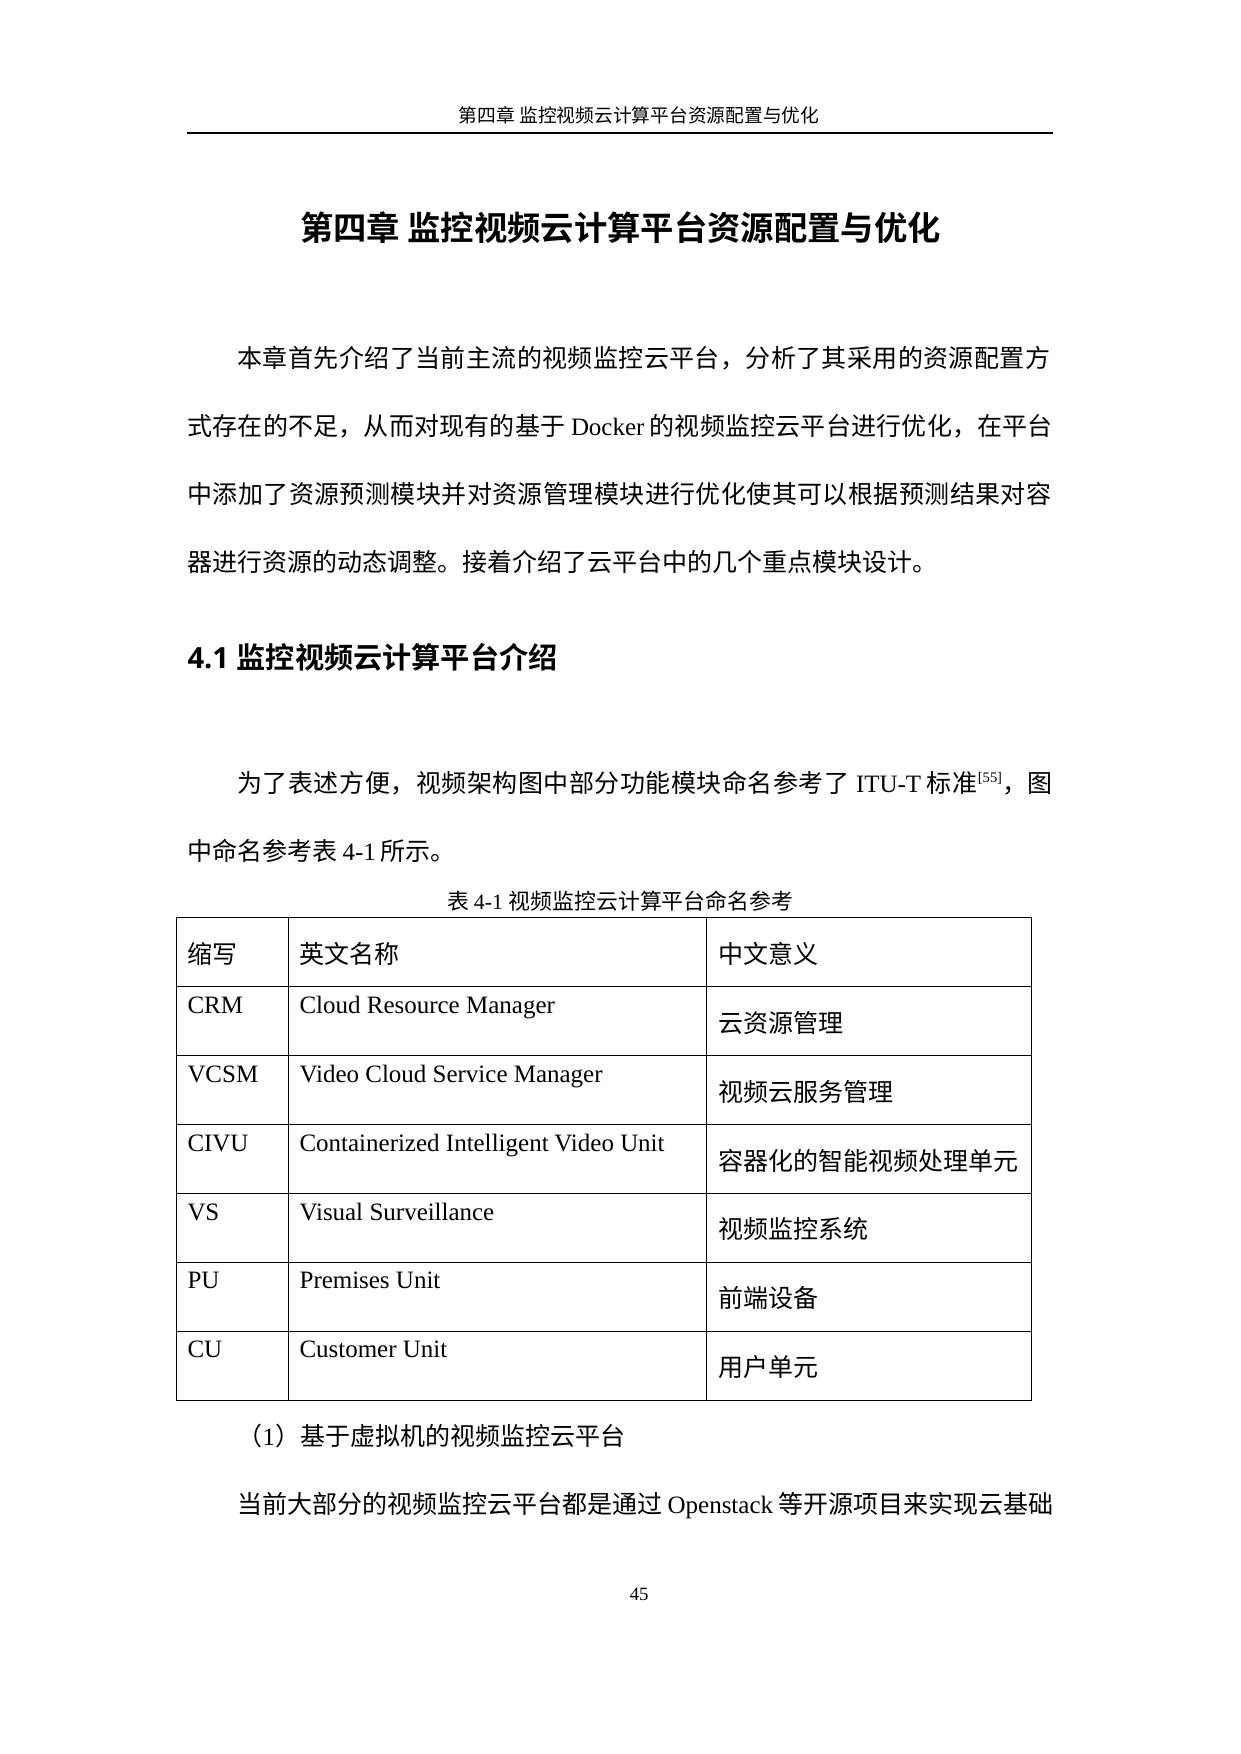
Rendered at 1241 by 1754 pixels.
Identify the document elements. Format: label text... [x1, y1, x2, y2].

subtitle 4.1 监控视频云计算平台介绍 [187, 621, 1053, 689]
table_cell Premises Unit [289, 1263, 706, 1331]
table_cell Containerized Intelligent Video Unit [289, 1125, 706, 1193]
table_cell 视频云服务管理 [707, 1056, 1031, 1124]
table_cell 前端设备 [707, 1263, 1031, 1331]
table_cell Video Cloud Service Manager [289, 1056, 706, 1124]
text （1）基于虚拟机的视频监控云平台 [187, 1401, 1053, 1469]
text 表4-1 视频监控云计算平台命名参考 [187, 883, 1053, 917]
subtitle 第四章 监控视频云计算平台资源配置与优化 [187, 192, 1053, 259]
table_cell Visual Surveillance [289, 1194, 706, 1262]
table_cell PU [177, 1263, 288, 1331]
text 本章首先介绍了当前主流的视频监控云平台，分析了其采用的资源配置方式存在的不足，从而对现有的基于Docker的视频监控云平台进行优化，在平台中添加了资源预测模块并对资源管理模块进行优化使其可以根据预测结果对容器进行资源的动态调整。接着介绍了云平台中的几个重点模块设计。 [187, 323, 1053, 594]
text 为了表述方便，视频架构图中部分功能模块命名参考了ITU-T标准[55]，图中命名参考表4-1所示。 [187, 747, 1053, 883]
table_cell VS [177, 1194, 288, 1262]
table_cell Cloud Resource Manager [289, 987, 706, 1055]
table_cell 视频监控系统 [707, 1194, 1031, 1262]
table_cell 容器化的智能视频处理单元 [707, 1125, 1031, 1193]
table_header 缩写 [177, 918, 288, 986]
table_header 中文意义 [707, 918, 1031, 986]
table_cell CIVU [177, 1125, 288, 1193]
table_cell 云资源管理 [707, 987, 1031, 1055]
table_cell VCSM [177, 1056, 288, 1124]
table_header 英文名称 [289, 918, 706, 986]
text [187, 1469, 1053, 1537]
table_cell Customer Unit [289, 1332, 706, 1400]
table_cell 用户单元 [707, 1332, 1031, 1400]
table_cell CU [177, 1332, 288, 1400]
table_cell CRM [177, 987, 288, 1055]
